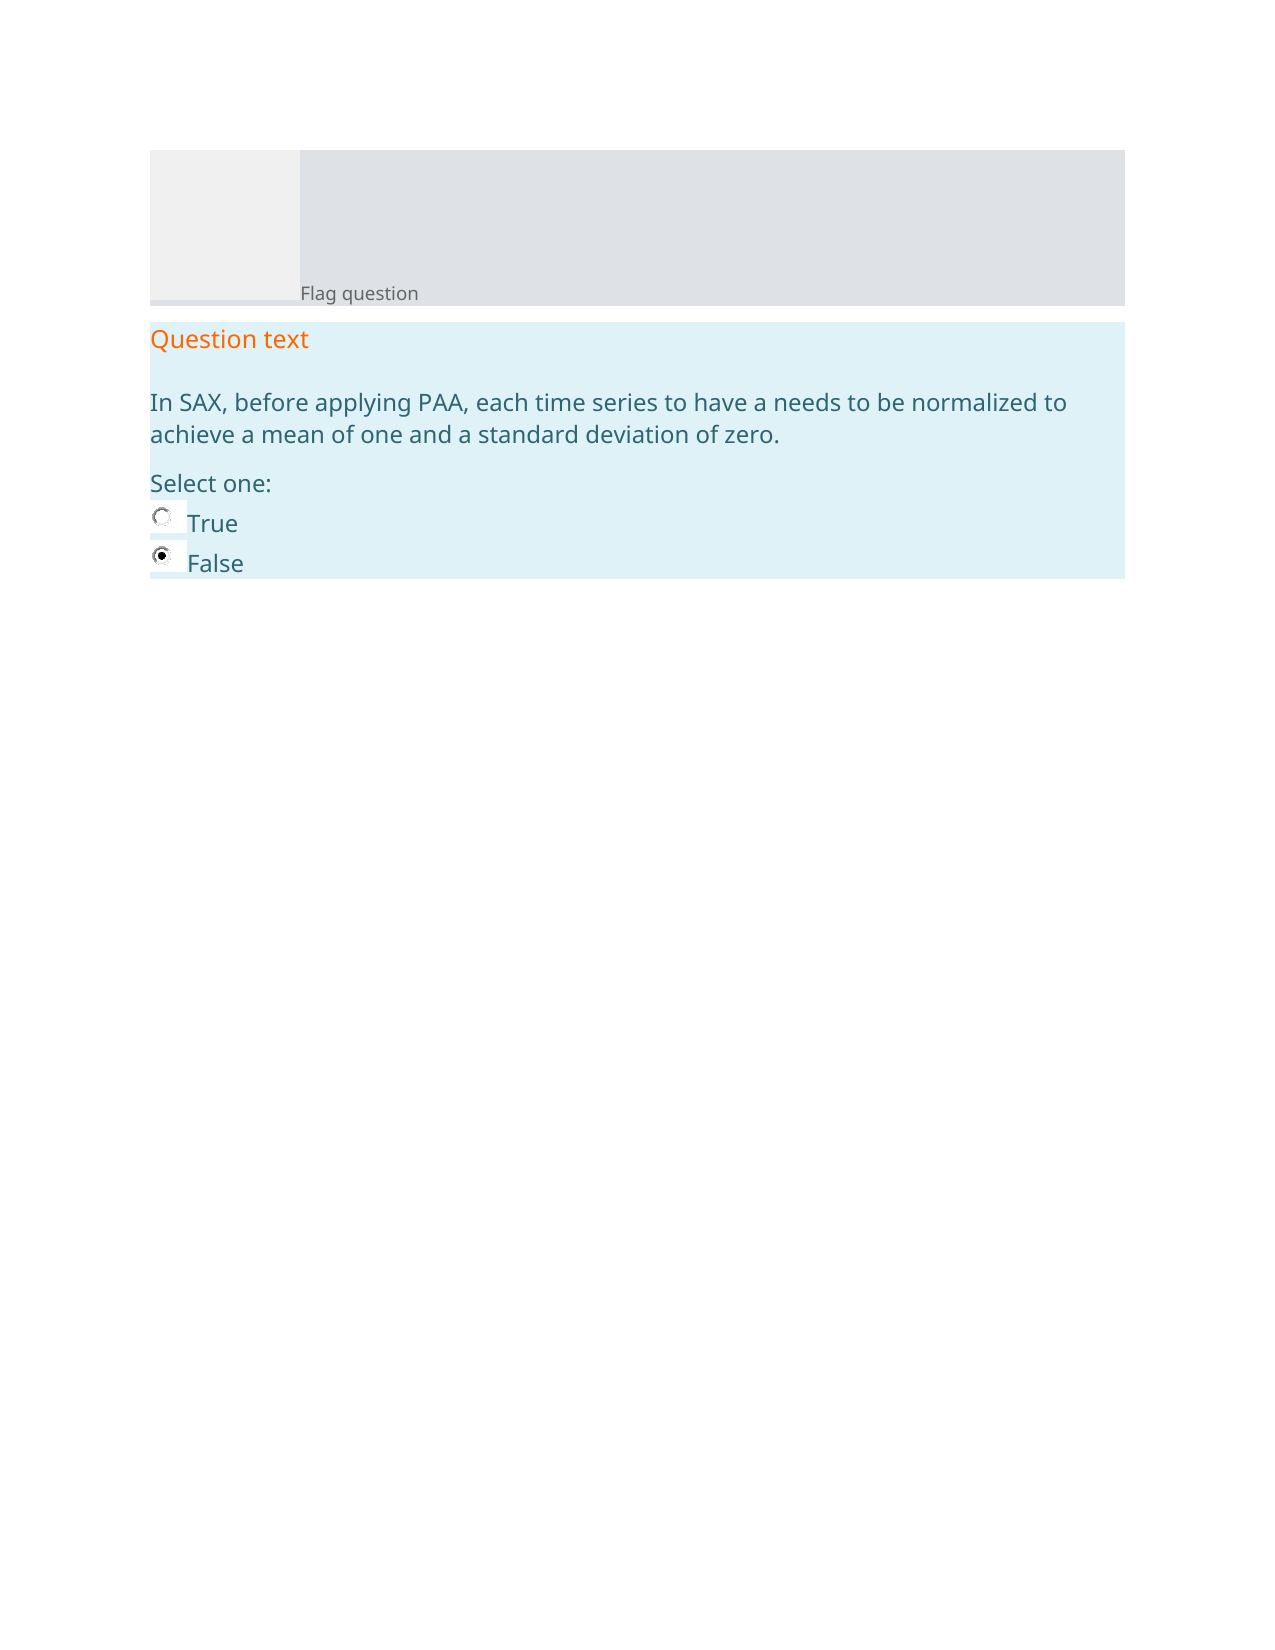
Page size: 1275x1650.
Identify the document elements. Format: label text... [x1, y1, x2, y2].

text In SAX, before applying PAA, each time series to have a needs to be normalized to achieve a mean of one and a standard deviation of zero. [150, 385, 1125, 451]
text Select one: [150, 467, 1125, 500]
text True [150, 500, 1125, 539]
text Flag question [150, 150, 1125, 306]
text Question text [150, 322, 1125, 356]
text False [150, 539, 1125, 579]
